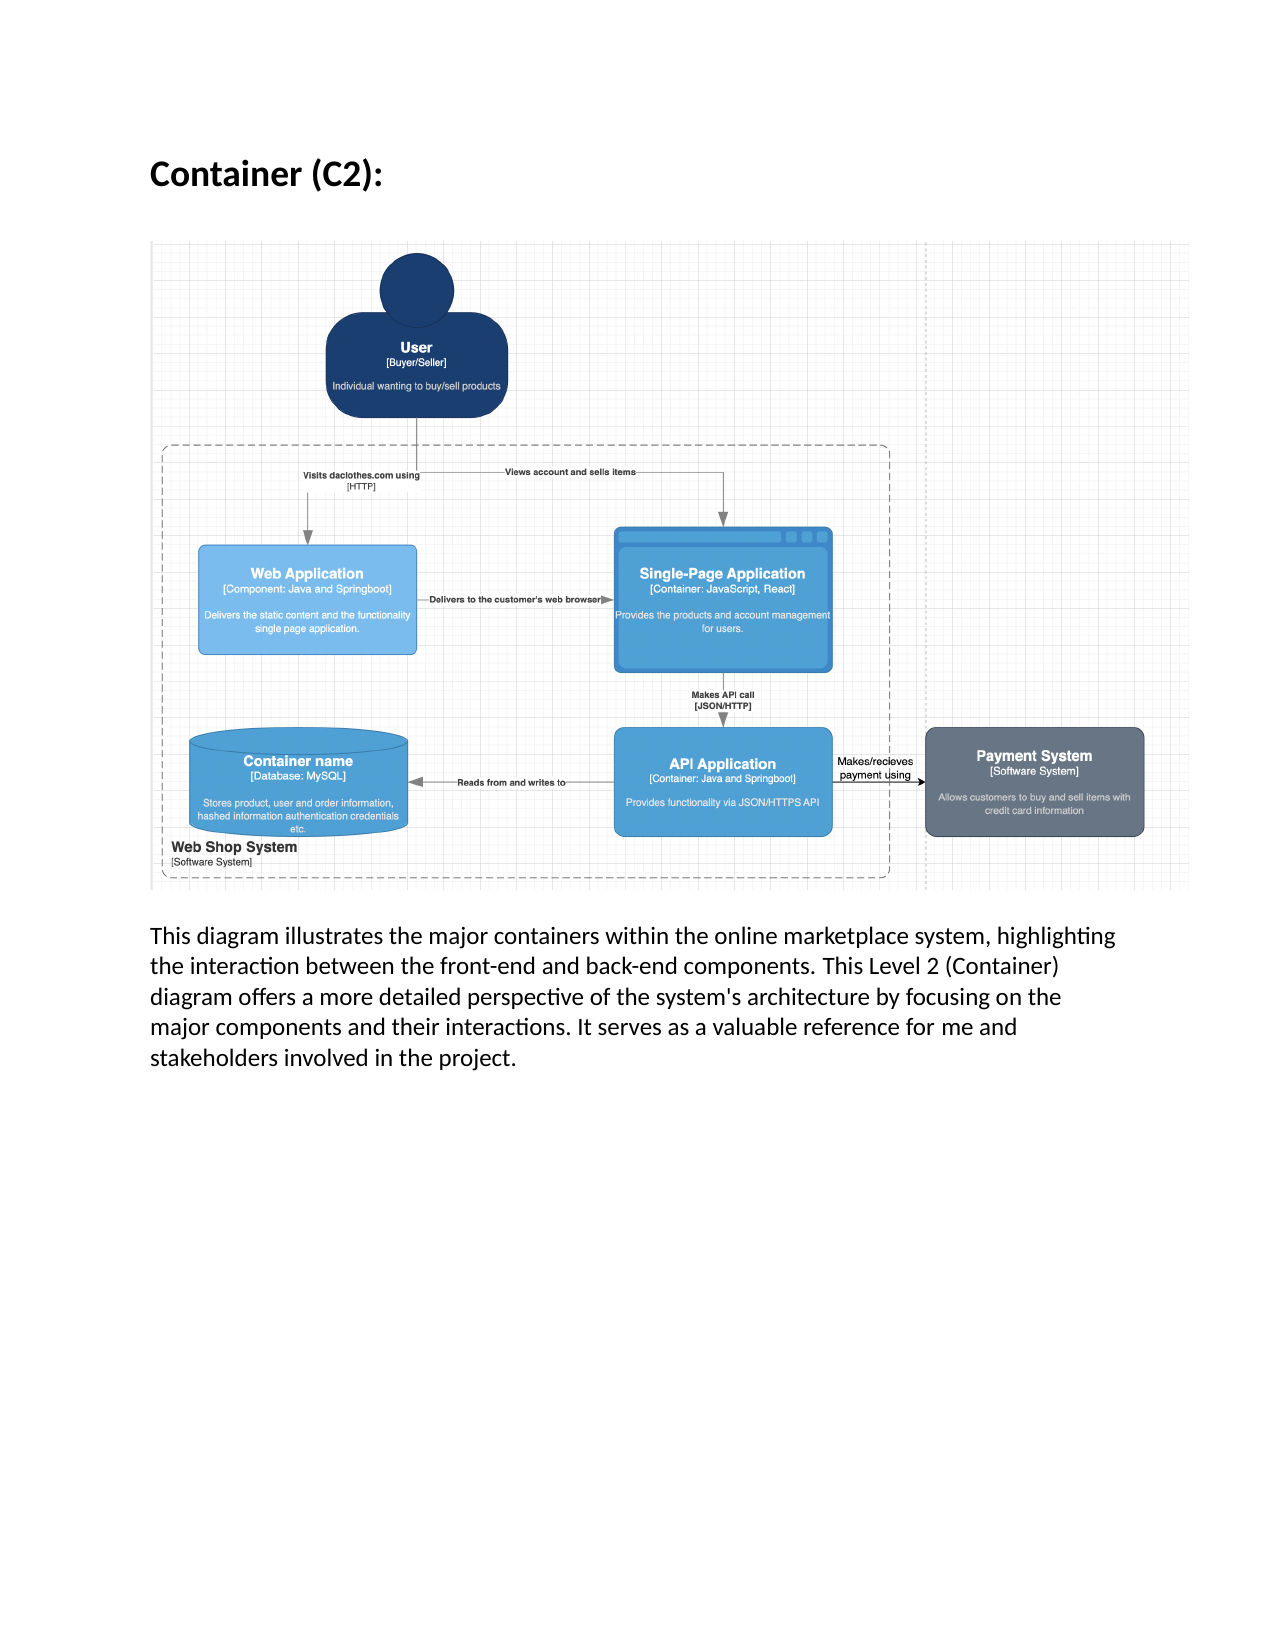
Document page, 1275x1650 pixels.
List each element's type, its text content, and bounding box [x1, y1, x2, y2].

text Container (C2): [150, 150, 1125, 196]
text This diagram illustrates the major containers within the online marketplace system, highlighting the interaction between the front-end and back-end components. This Level 2 (Container) diagram offers a more detailed perspective of the system's architecture by focusing on the major components and their interactions. It serves as a valuable reference for me and stakeholders involved in the project. [150, 920, 1125, 1072]
picture [150, 241, 1189, 890]
